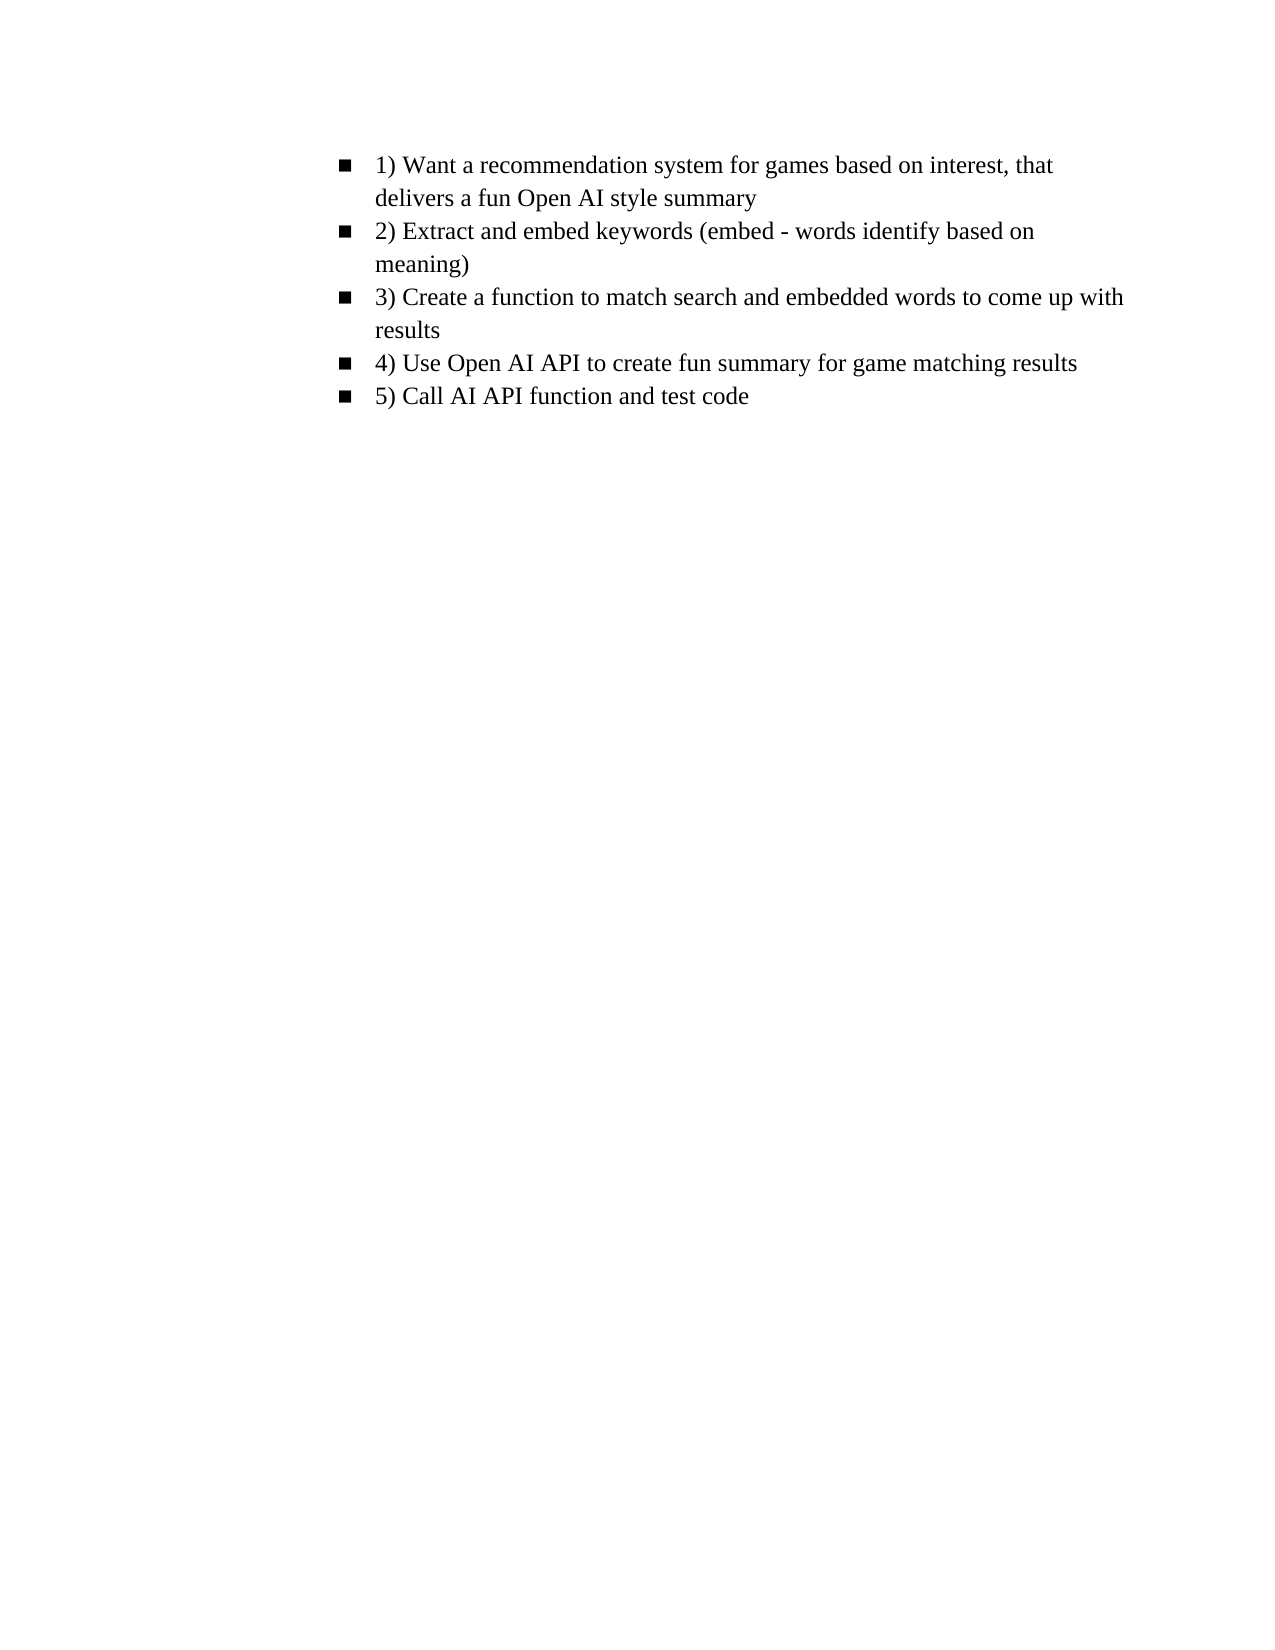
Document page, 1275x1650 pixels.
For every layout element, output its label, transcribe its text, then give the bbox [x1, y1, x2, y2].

list 4) Use Open AI API to create fun summary for game matching results [337, 348, 1125, 377]
list 3) Create a function to match search and embedded words to come up with results [337, 282, 1125, 344]
list 5) Call AI API function and test code [337, 381, 1125, 410]
list 1) Want a recommendation system for games based on interest, that delivers a fun Open AI style summary [337, 150, 1125, 212]
list 2) Extract and embed keywords (embed - words identify based on meaning) [337, 216, 1125, 278]
